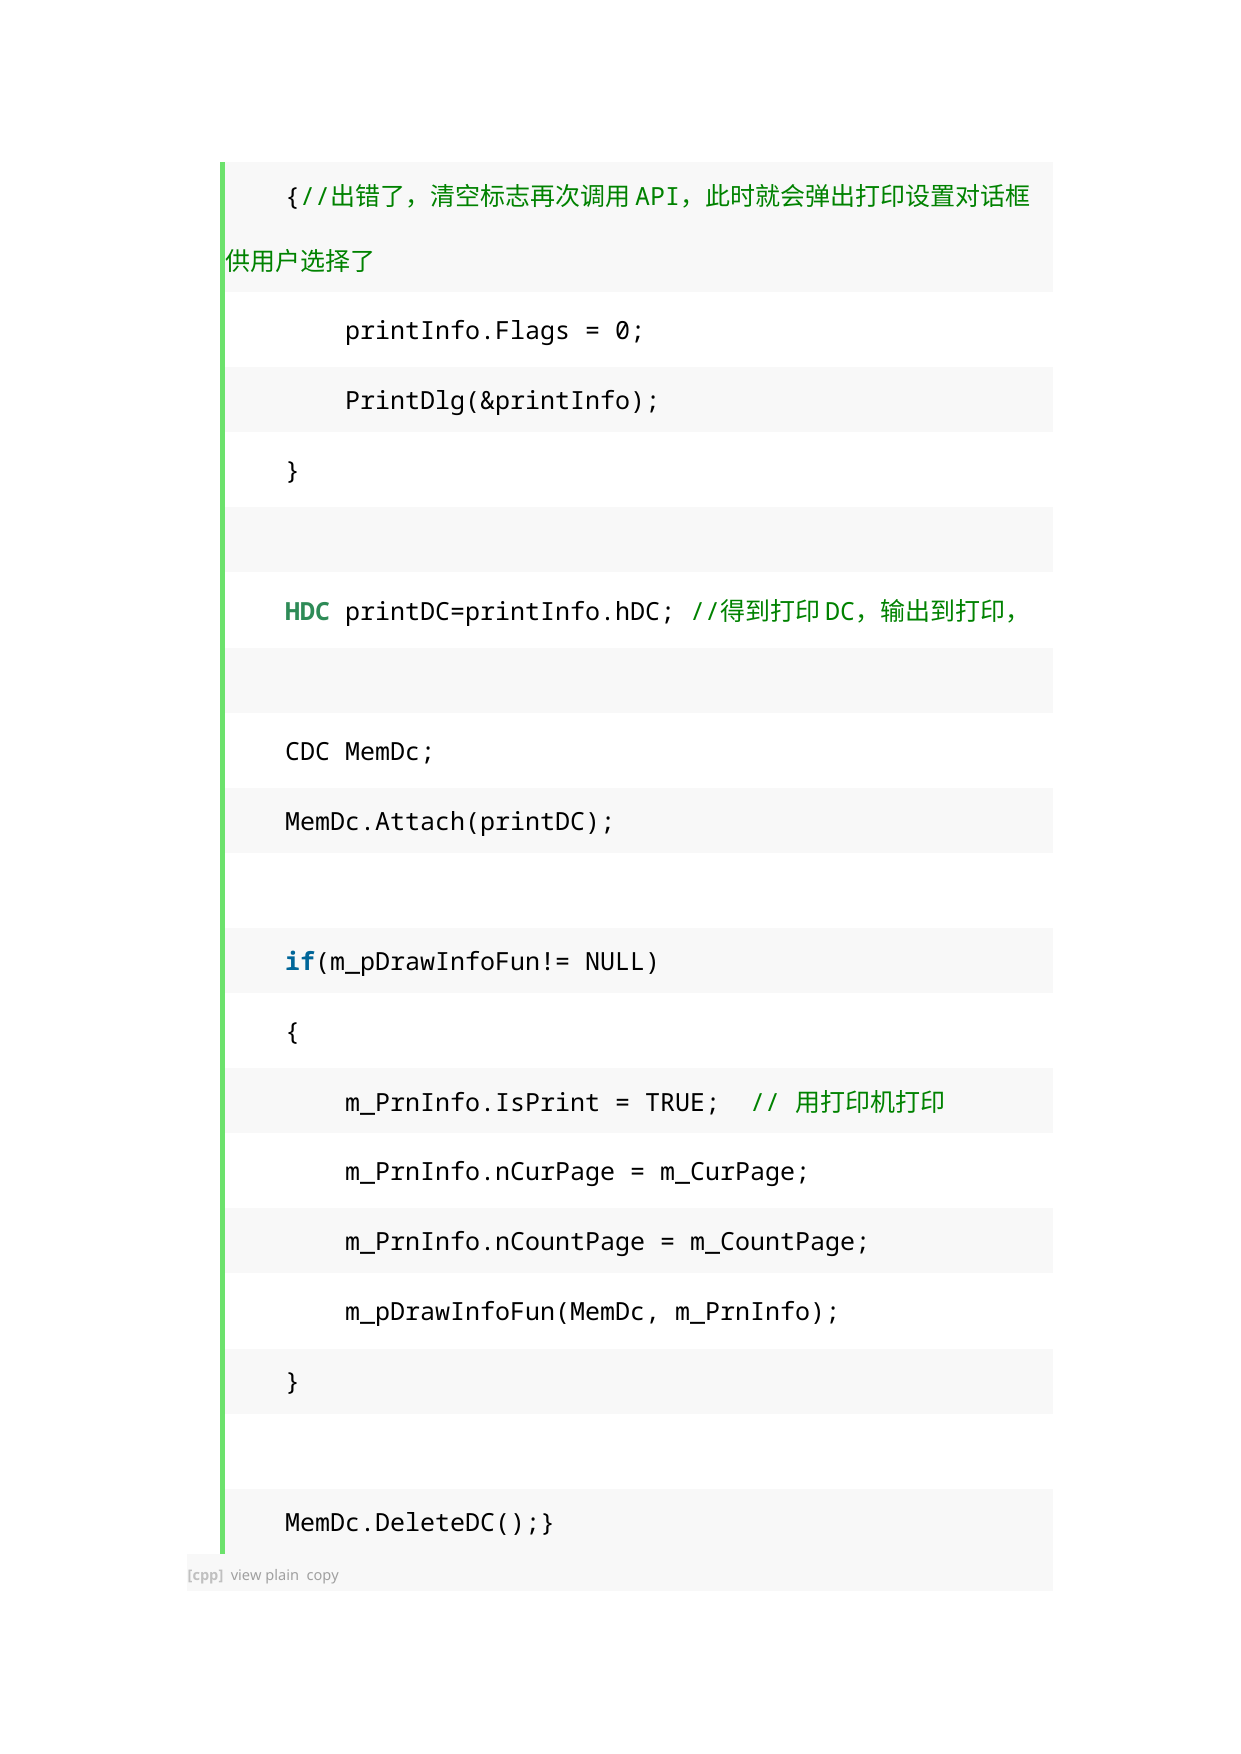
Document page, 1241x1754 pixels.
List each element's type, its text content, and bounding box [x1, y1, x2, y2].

text m_PrnInfo.IsPrint = TRUE; // 用打印机打印 [225, 1068, 1053, 1133]
text m_PrnInfo.nCurPage = m_CurPage; [225, 1138, 1053, 1203]
text CDC MemDc; [225, 718, 1053, 783]
text if(m_pDrawInfoFun!= NULL) [225, 928, 1053, 993]
text m_PrnInfo.nCountPage = m_CountPage; [225, 1208, 1053, 1273]
text HDC printDC=printInfo.hDC; //得到打印DC，输出到打印， [225, 577, 1053, 642]
text PrintDlg(&printInfo); [225, 367, 1053, 432]
text MemDc.Attach(printDC); [225, 788, 1053, 853]
text m_pDrawInfoFun(MemDc, m_PrnInfo); [225, 1278, 1053, 1343]
text } [225, 1349, 1053, 1414]
text MemDc.DeleteDC();} [225, 1489, 1053, 1554]
text [cpp] view plain copy [187, 1559, 1053, 1591]
text printInfo.Flags = 0; [225, 297, 1053, 362]
text { [225, 998, 1053, 1063]
text {//出错了，清空标志再次调用API，此时就会弹出打印设置对话框供用户选择了 [225, 162, 1053, 292]
text } [225, 437, 1053, 502]
